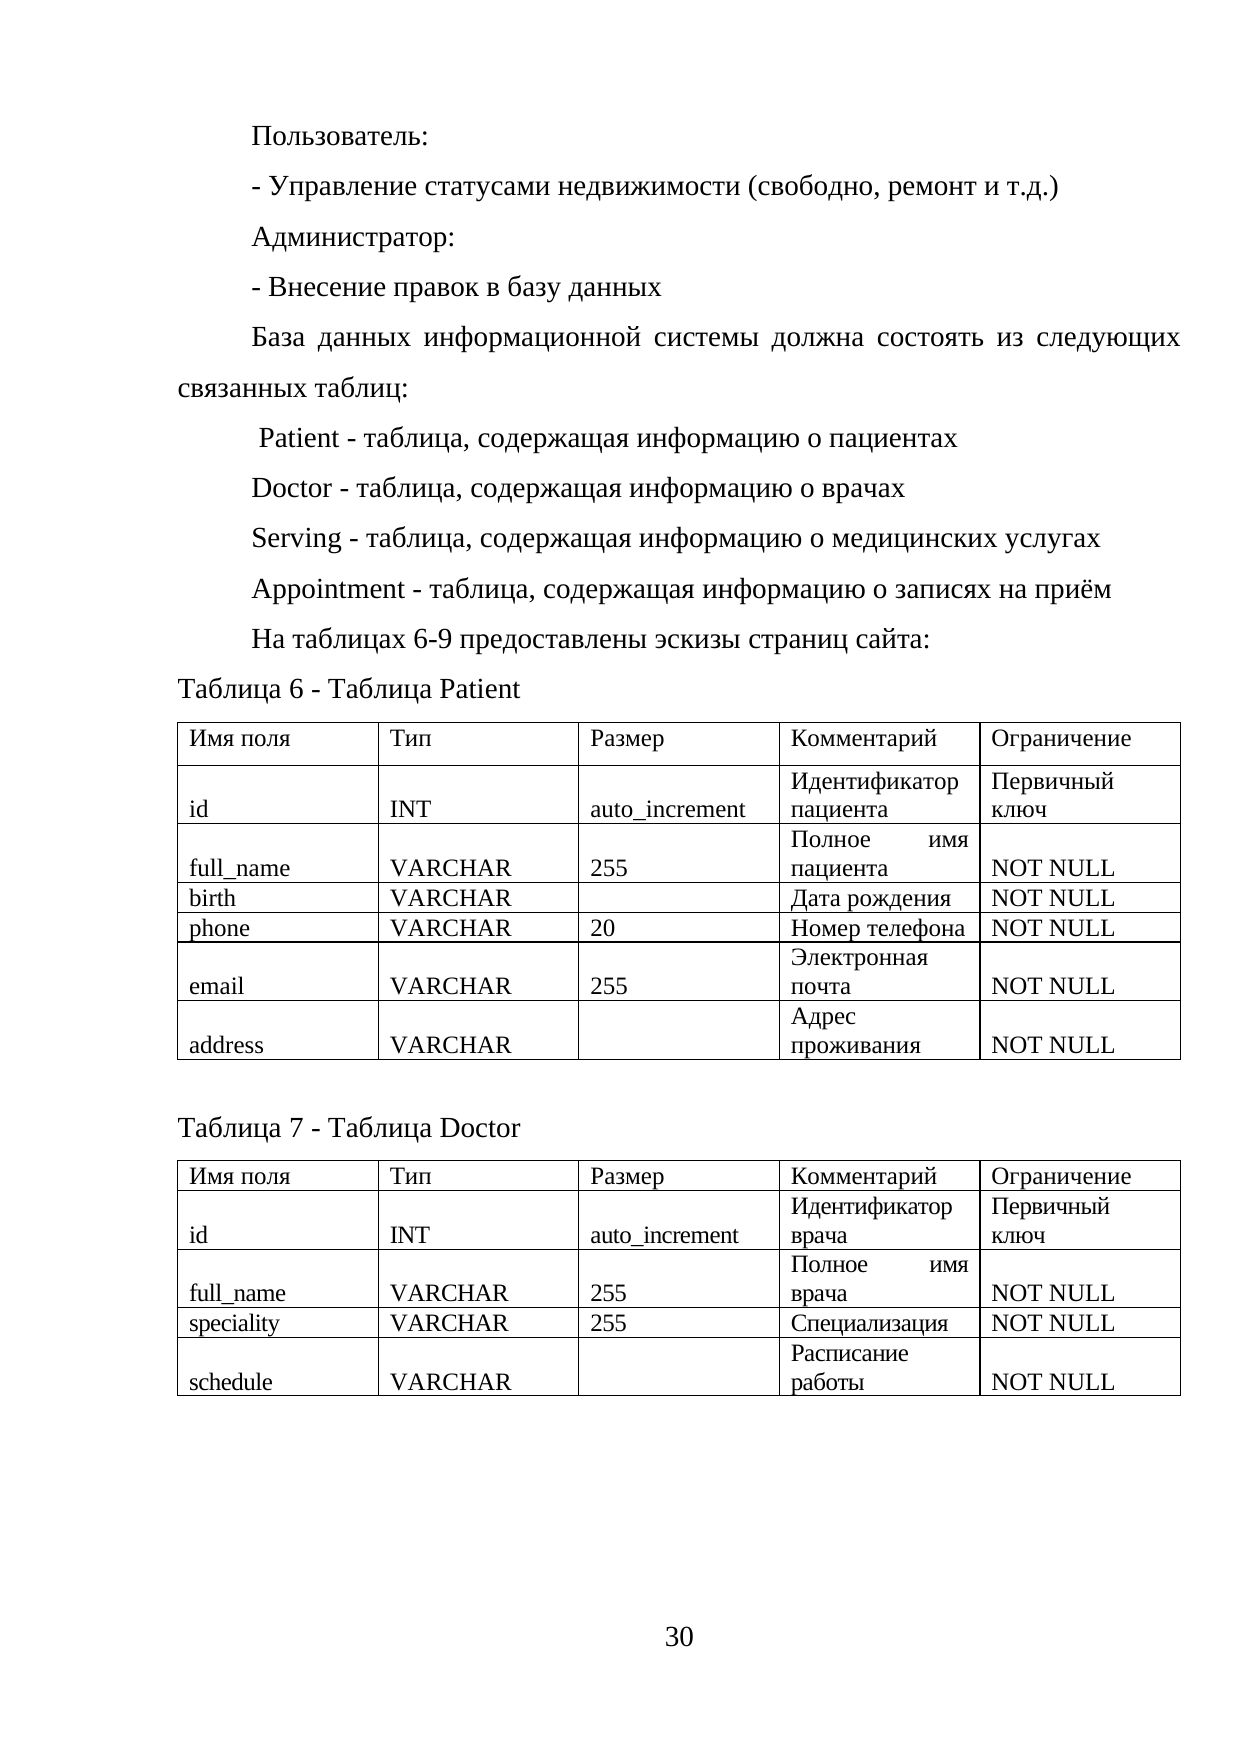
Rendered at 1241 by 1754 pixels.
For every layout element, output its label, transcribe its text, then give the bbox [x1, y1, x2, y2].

text Patient - таблица, содержащая информацию о пациентах [177, 420, 1181, 453]
table_cell id [178, 1191, 378, 1248]
table_cell NOT NULL [981, 1001, 1180, 1058]
text Serving - таблица, содержащая информацию о медицинских услугах [177, 521, 1181, 554]
table_cell Идентификатор пациента [780, 766, 979, 823]
table_cell VARCHAR [379, 1308, 578, 1337]
table_cell NOT NULL [981, 1250, 1180, 1307]
table_cell VARCHAR [379, 1001, 578, 1058]
table_cell address [178, 1001, 378, 1058]
table_cell INT [379, 1191, 578, 1248]
table_cell 255 [579, 824, 779, 882]
table_cell Специализация [780, 1308, 979, 1337]
table_cell Дата рождения [780, 883, 979, 912]
table_cell VARCHAR [379, 1250, 578, 1307]
table_cell NOT NULL [981, 883, 1180, 912]
table_cell NOT NULL [981, 1308, 1180, 1337]
table_cell email [178, 943, 378, 1000]
table_header Имя поля [178, 723, 378, 765]
table_cell Адрес проживания [780, 1001, 979, 1058]
table_cell NOT NULL [981, 913, 1180, 941]
text База данных информационной системы должна состоять из следующих связанных таблиц: [177, 319, 1181, 403]
table_cell [579, 883, 779, 912]
table_cell speciality [178, 1308, 378, 1337]
table_cell 255 [579, 943, 779, 1000]
table_cell VARCHAR [379, 883, 578, 912]
text Пользователь: [177, 118, 1181, 152]
text - Внесение правок в базу данных [177, 269, 1181, 303]
table_header Размер [579, 723, 779, 765]
table_cell INT [379, 766, 578, 823]
table_cell auto_increment [579, 1191, 779, 1248]
table_cell 255 [579, 1250, 779, 1307]
table_header Ограничение [981, 1161, 1180, 1190]
text Doctor - таблица, содержащая информацию о врачах [177, 470, 1181, 504]
table_cell Электронная почта [780, 943, 979, 1000]
text - Управление статусами недвижимости (свободно, ремонт и т.д.) [177, 168, 1181, 202]
table_cell [579, 1338, 779, 1395]
table_cell 20 [579, 913, 779, 941]
table_cell Полное имя врача [780, 1250, 979, 1307]
table_header Комментарий [780, 723, 979, 765]
table_cell 255 [579, 1308, 779, 1337]
table_header Имя поля [178, 1161, 378, 1190]
table_cell VARCHAR [379, 1338, 578, 1395]
table_cell Расписание работы [780, 1338, 979, 1395]
table_cell [579, 1001, 779, 1058]
table_cell Полное имя пациента [780, 824, 979, 882]
table_cell schedule [178, 1338, 378, 1395]
table_cell full_name [178, 1250, 378, 1307]
table_header Размер [579, 1161, 779, 1190]
table_cell Первичный ключ [981, 766, 1180, 823]
table_header Тип [379, 723, 578, 765]
table_cell birth [178, 883, 378, 912]
table_cell NOT NULL [981, 943, 1180, 1000]
table_header Комментарий [780, 1161, 979, 1190]
table_cell phone [178, 913, 378, 941]
table_cell Номер телефона [780, 913, 979, 941]
table_cell full_name [178, 824, 378, 882]
table_cell NOT NULL [981, 824, 1180, 882]
table_cell VARCHAR [379, 943, 578, 1000]
text Таблица 6 - Таблица Patient [177, 672, 1181, 705]
table_cell id [178, 766, 378, 823]
table_cell VARCHAR [379, 824, 578, 882]
table_header Ограничение [981, 723, 1180, 765]
text На таблицах 6-9 предоставлены эскизы страниц сайта: [177, 621, 1181, 655]
table_cell Идентификатор врача [780, 1191, 979, 1248]
table_cell Первичный ключ [981, 1191, 1180, 1248]
table_cell auto_increment [579, 766, 779, 823]
text Таблица 7 - Таблица Doctor [177, 1110, 1181, 1143]
table_header Тип [379, 1161, 578, 1190]
text Администратор: [177, 219, 1181, 252]
table_cell NOT NULL [981, 1338, 1180, 1395]
text Appointment - таблица, содержащая информацию о записях на приём [177, 571, 1181, 604]
table_cell VARCHAR [379, 913, 578, 941]
